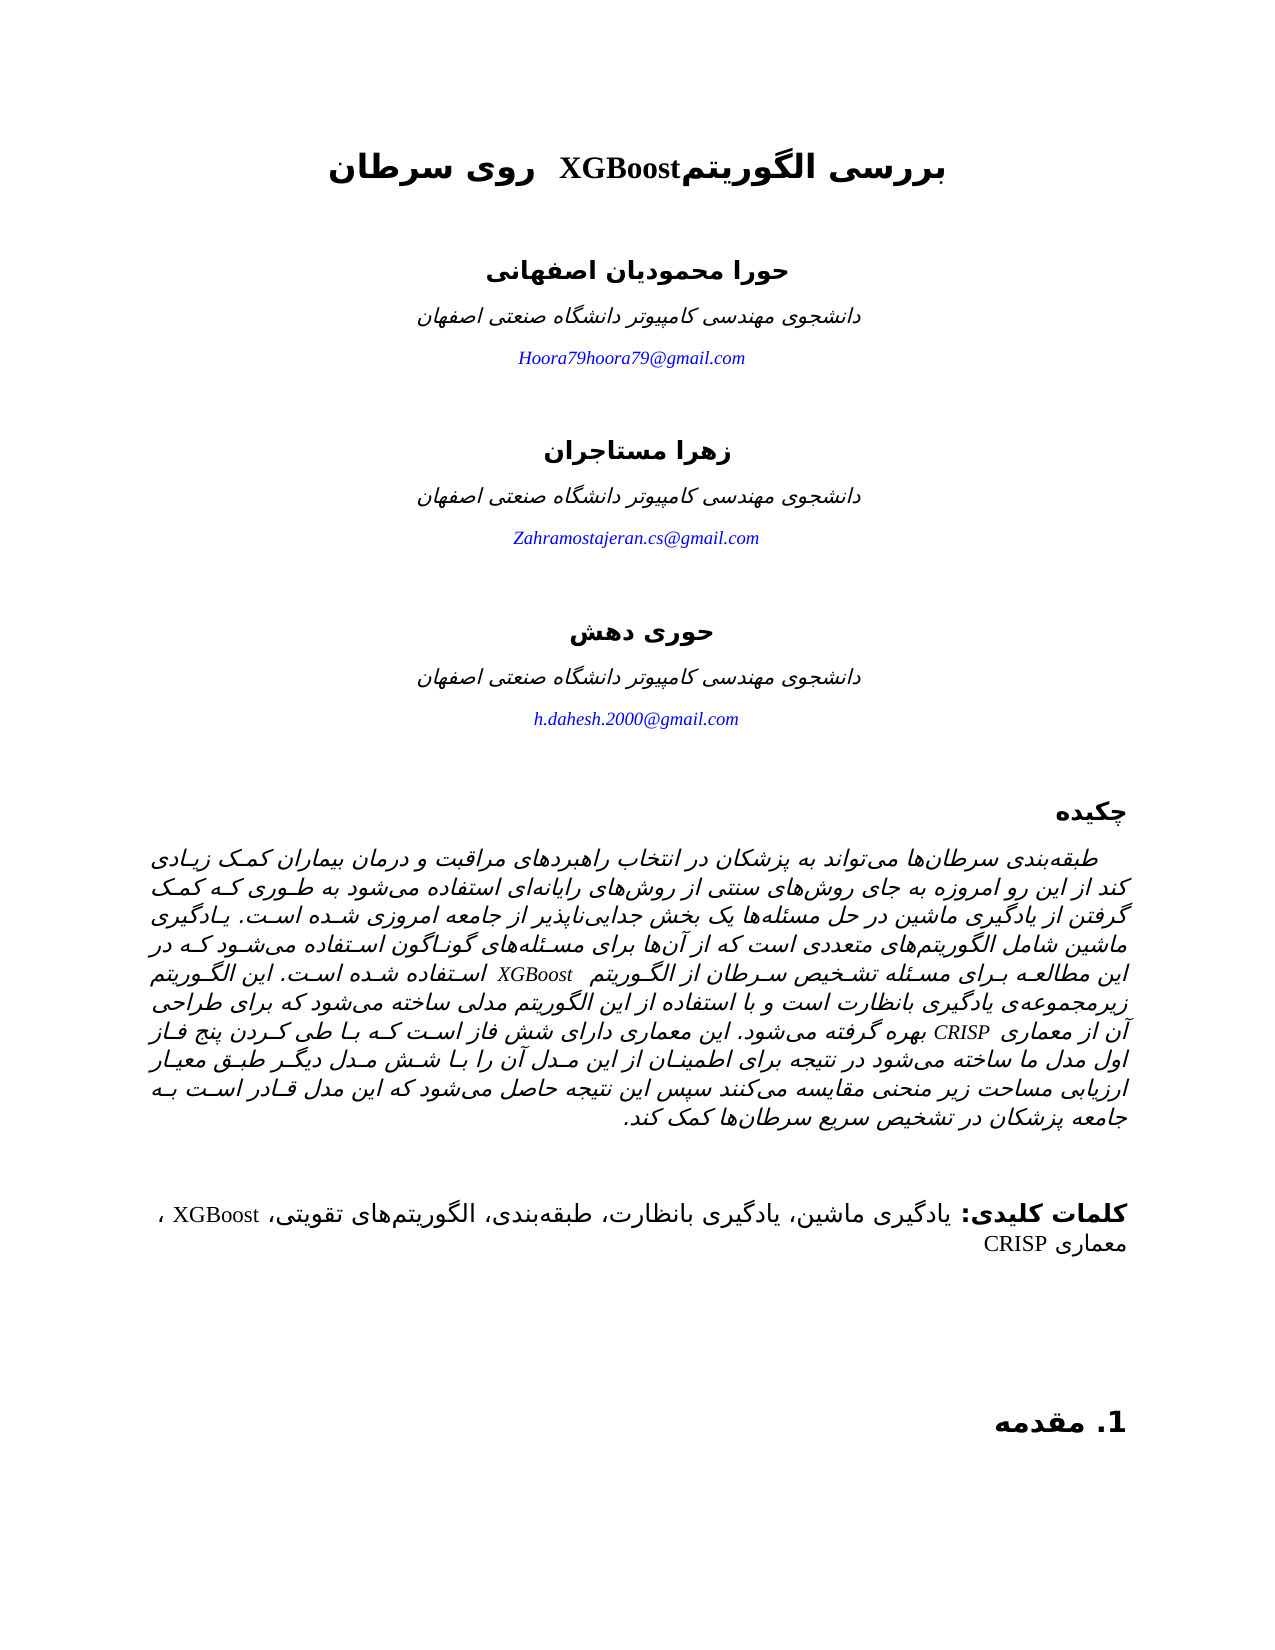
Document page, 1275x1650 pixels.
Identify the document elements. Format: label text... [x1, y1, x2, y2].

text دانشجوی مهندسی کامپیوتر دانشگاه صنعتی اصفهان [148, 665, 1127, 689]
text حورا محمودیان اصفهانی [148, 256, 1127, 285]
text چکیده [148, 797, 1127, 826]
text Zahramostajeran.cs@gmail.com [148, 527, 1127, 549]
text حوری دهش [148, 617, 1127, 646]
text طبقه‌بندی سرطان‌ها می‌تواند به پزشکان در انتخاب راهبردهای مراقبت و درمان بیماران کمک زیادی کند از این رو امروزه به جای روش‌های سنتی از روش‌های رایانه‌ای استفاده می‌شود به طوری که کمک گرفتن از یادگیری ماشین در حل مسئله‌ها یک بخش جدایی‌ناپذیر از جامعه امروزی شده است. یادگیری ماشین شامل الگوریتم‌های متعددی است که از آن‌ها برای مسئله‌های گوناگون استفاده می‌شود که در این مطالعه برای مسئله تشخیص سرطان از الگوریتم XGBoost استفاده شده است. این الگوریتم زیر‌مجموعه‌ی یادگیری بانظارت است و با استفاده از این الگوریتم مدلی ساخته می‌شود که برای طراحی آن از معماری CRISP بهره گرفته می‌شود. این معماری دارای شش فاز است که با طی کردن پنج فاز اول مدل ما ساخته می‌شود در نتیجه برای اطمینان از این مدل آن را با شش مدل دیگر طبق معیار ارزیابی مساحت زیر منحنی مقایسه می‌کنند سپس این نتیجه حاصل می‌شود که این مدل قادر است به جامعه پزشکان در تشخیص سریع سرطان‌ها کمک کند. [148, 845, 1127, 1131]
text دانشجوی مهندسی کامپیوتر دانشگاه صنعتی اصفهان [148, 304, 1127, 328]
text بررسی الگوریتمXGBoost روی سرطان [148, 148, 1127, 187]
text h.dahesh.2000@gmail.com [148, 708, 1127, 729]
text کلمات کلیدی: یادگیری ماشین، یادگیری بانظارت، طبقه‌بندی، الگوریتم‌های تقویتی، XGBoost ، معماری CRISP [148, 1199, 1127, 1287]
text 1. مقدمه [148, 1405, 1127, 1439]
text زهرا مستاجران [148, 436, 1127, 465]
text دانشجوی مهندسی کامپیوتر دانشگاه صنعتی اصفهان [148, 484, 1127, 509]
text Hoora79hoora79@gmail.com [148, 347, 1127, 368]
